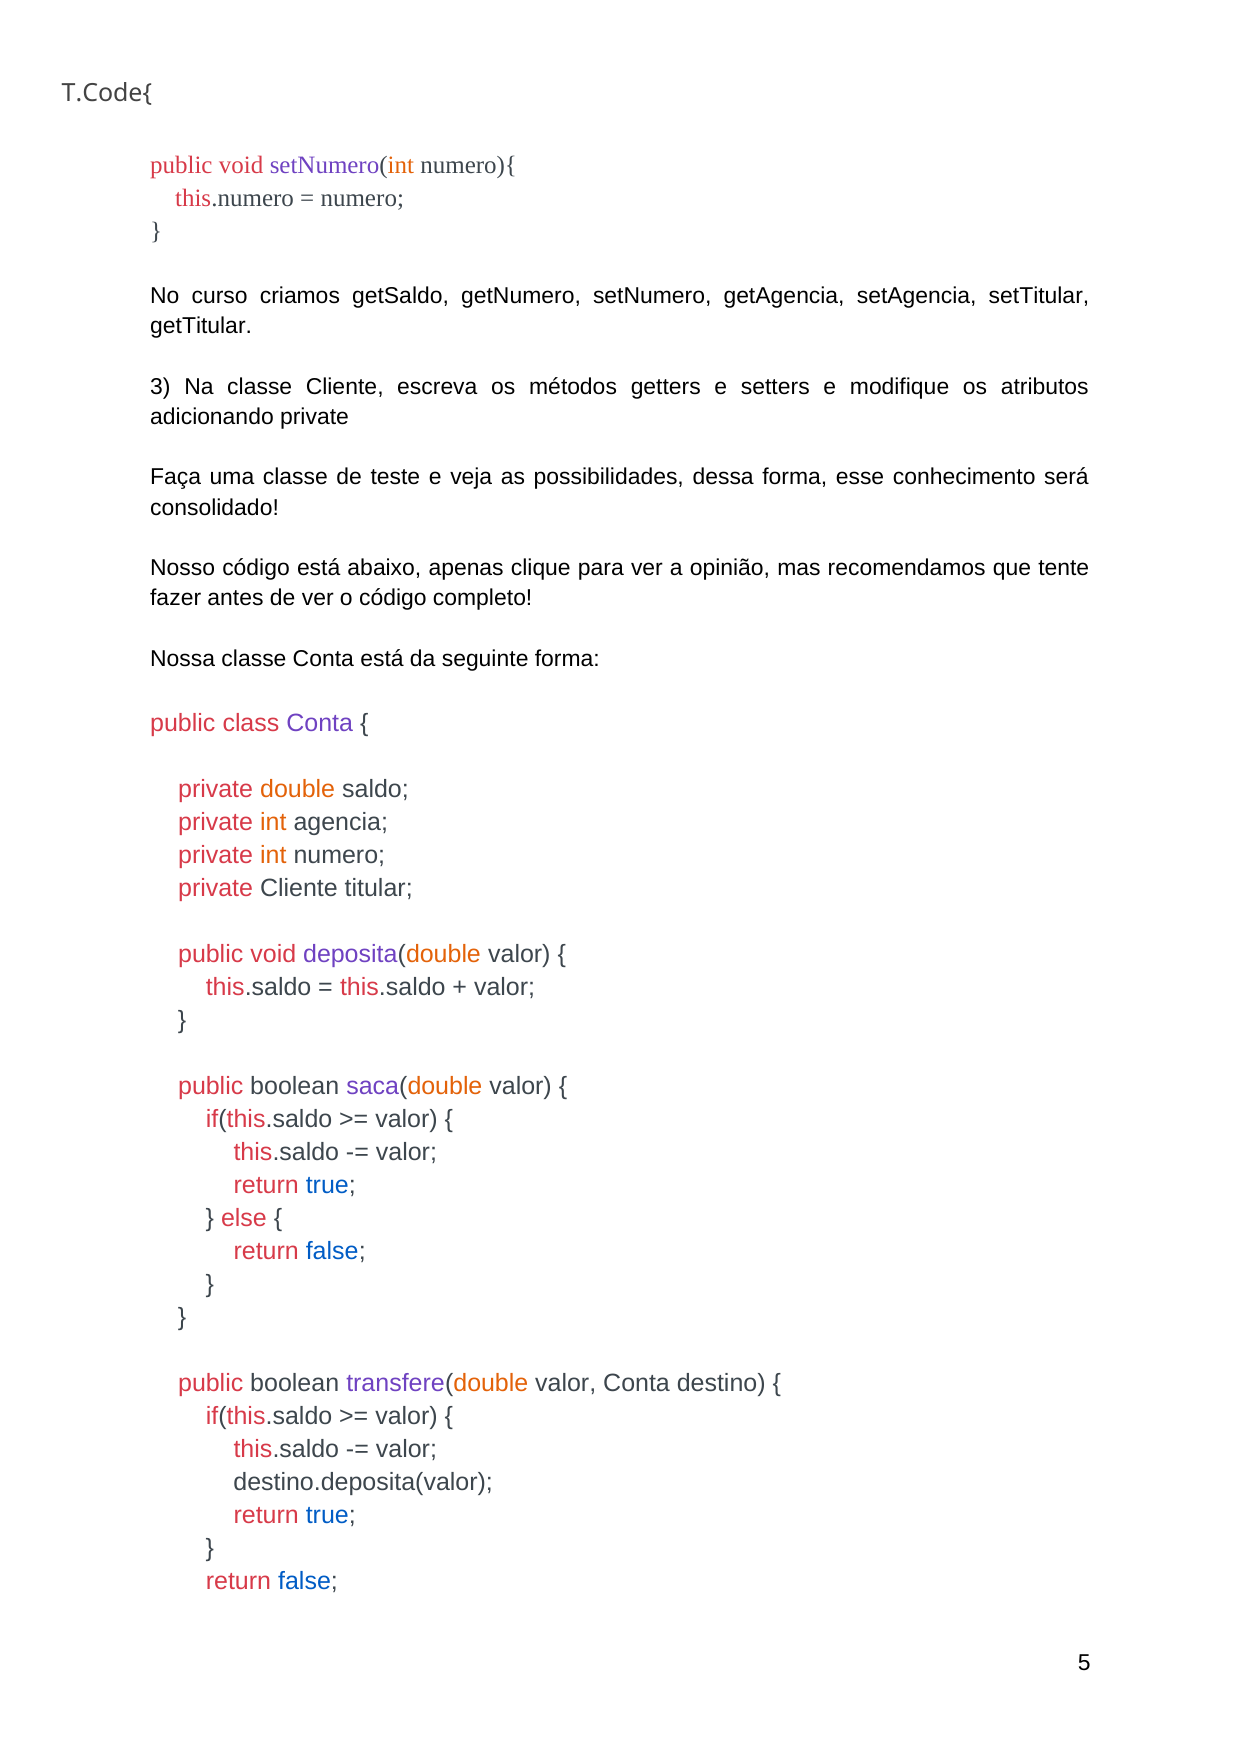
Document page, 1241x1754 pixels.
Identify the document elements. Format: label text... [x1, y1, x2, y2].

text Faça uma classe de teste e veja as possibilidades, dessa forma, esse conhecimento será consolidado! [150, 463, 1090, 520]
text public void setNumero(int numero){ [150, 150, 1090, 179]
text public class Conta { [150, 708, 1090, 737]
text } [150, 1269, 1090, 1298]
text return true; [150, 1170, 1090, 1199]
text } [150, 1533, 1090, 1562]
text public void deposita(double valor) { [150, 939, 1090, 968]
text public boolean transfere(double valor, Conta destino) { [150, 1368, 1090, 1397]
text this.saldo -= valor; [150, 1434, 1090, 1463]
text private int numero; [150, 840, 1090, 869]
text } else { [150, 1203, 1090, 1232]
text public boolean saca(double valor) { [150, 1071, 1090, 1100]
text if(this.saldo >= valor) { [150, 1104, 1090, 1133]
text this.saldo = this.saldo + valor; [150, 972, 1090, 1001]
text } [150, 216, 1090, 245]
text this.saldo -= valor; [150, 1137, 1090, 1166]
text Nossa classe Conta está da seguinte forma: [150, 644, 1090, 671]
text this.numero = numero; [150, 183, 1090, 212]
text 3) Na classe Cliente, escreva os métodos getters e setters e modifique os atributos adicionando private [150, 373, 1090, 429]
text No curso criamos getSaldo, getNumero, setNumero, getAgencia, setAgencia, setTitular, getTitular. [150, 282, 1090, 339]
text private double saldo; [150, 774, 1090, 803]
text destino.deposita(valor); [150, 1467, 1090, 1496]
text } [150, 1302, 1090, 1331]
text return false; [150, 1566, 1090, 1595]
text return false; [150, 1236, 1090, 1265]
text private Cliente titular; [150, 873, 1090, 902]
text } [150, 1005, 1090, 1034]
text private int agencia; [150, 807, 1090, 836]
text if(this.saldo >= valor) { [150, 1401, 1090, 1430]
text return true; [150, 1500, 1090, 1529]
text Nosso código está abaixo, apenas clique para ver a opinião, mas recomendamos que tente fazer antes de ver o código completo! [150, 554, 1090, 611]
